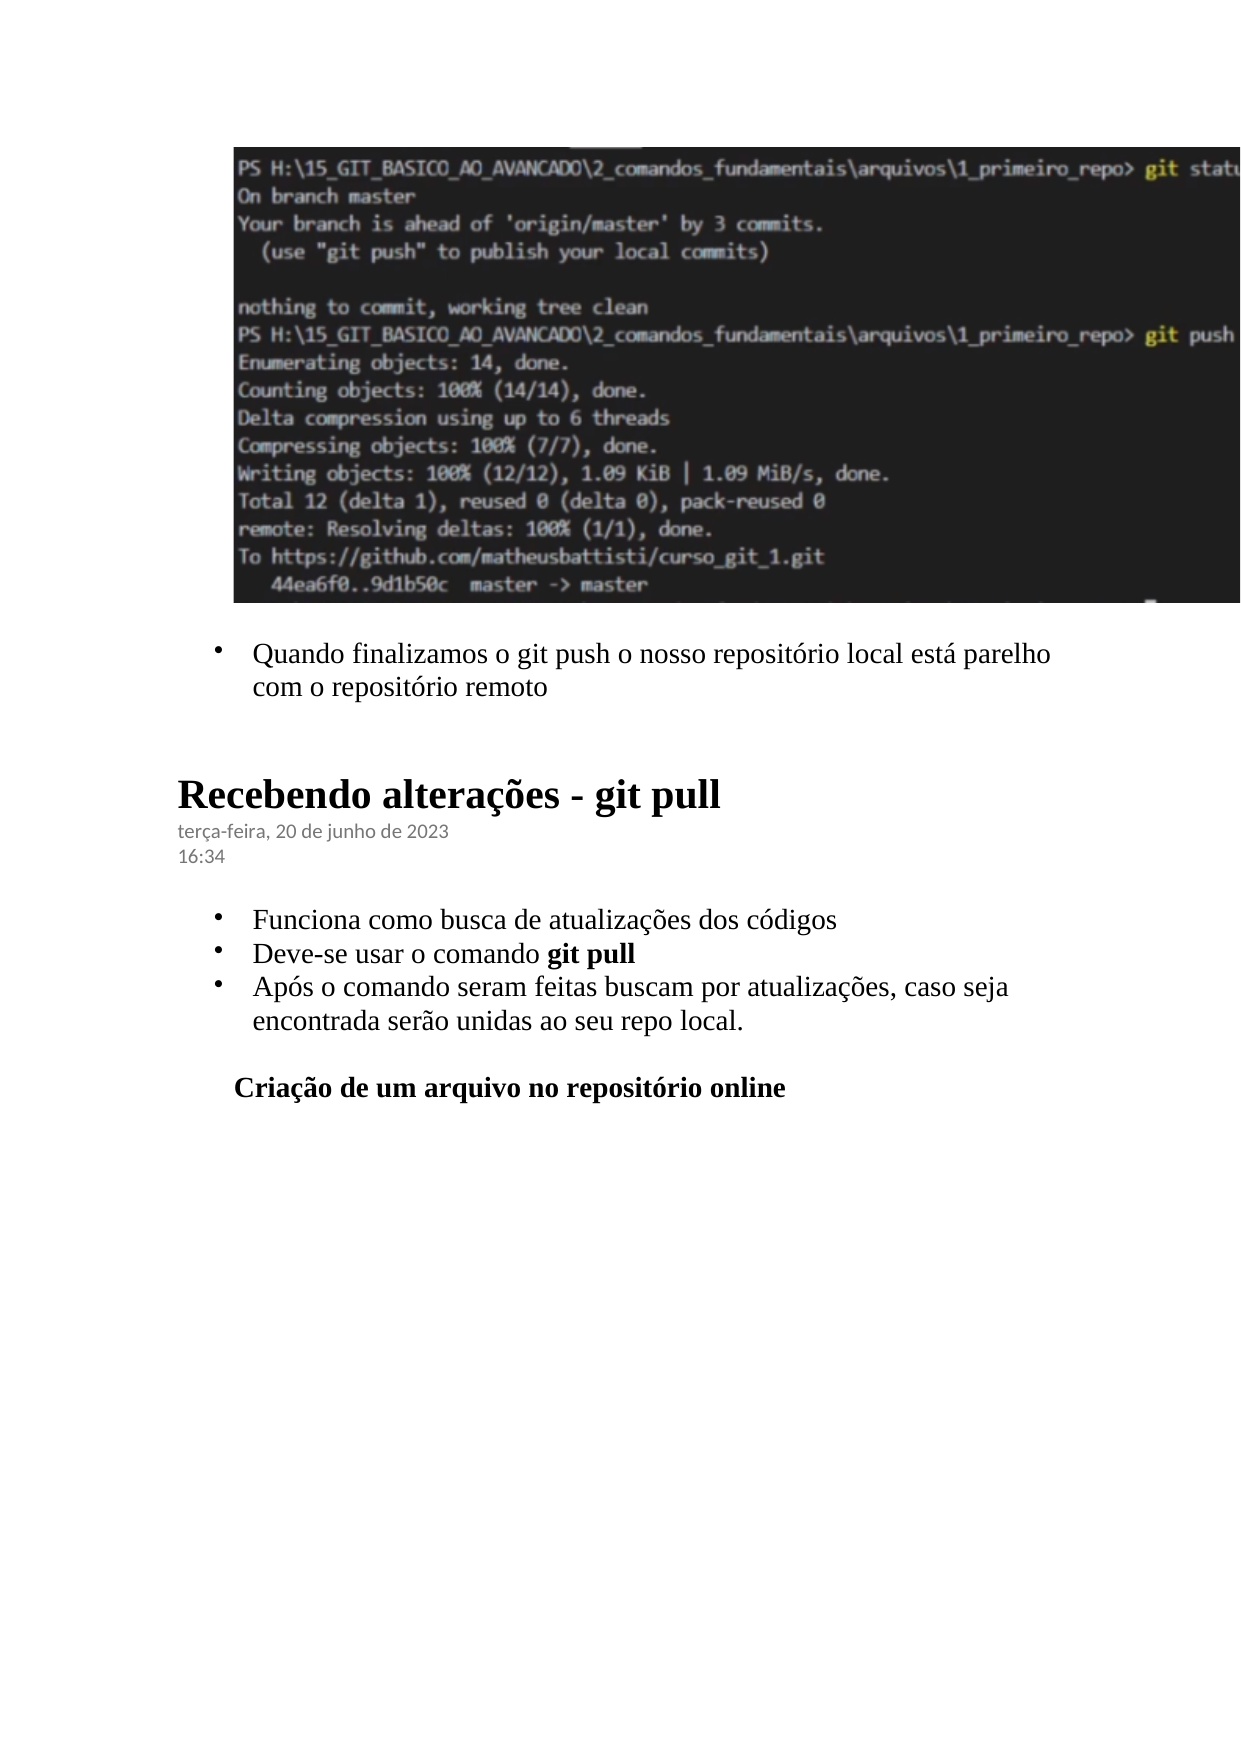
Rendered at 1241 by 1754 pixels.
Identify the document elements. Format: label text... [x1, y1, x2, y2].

list Deve-se usar o comando git pull [215, 936, 1063, 969]
text terça-feira, 20 de junho de 2023 [177, 818, 1063, 843]
list Após o comando seram feitas buscam por atualizações, caso seja encontrada serão unidas ao seu repo local. [215, 969, 1063, 1036]
list Quando finalizamos o git push o nosso repositório local está parelho com o repositório remoto [215, 636, 1063, 703]
text Recebendo alterações - git pull [177, 770, 1063, 818]
text 16:34 [177, 843, 1063, 869]
text Criação de um arquivo no repositório online [233, 1070, 1063, 1103]
picture [233, 147, 1241, 603]
list Funciona como busca de atualizações dos códigos [215, 902, 1063, 936]
